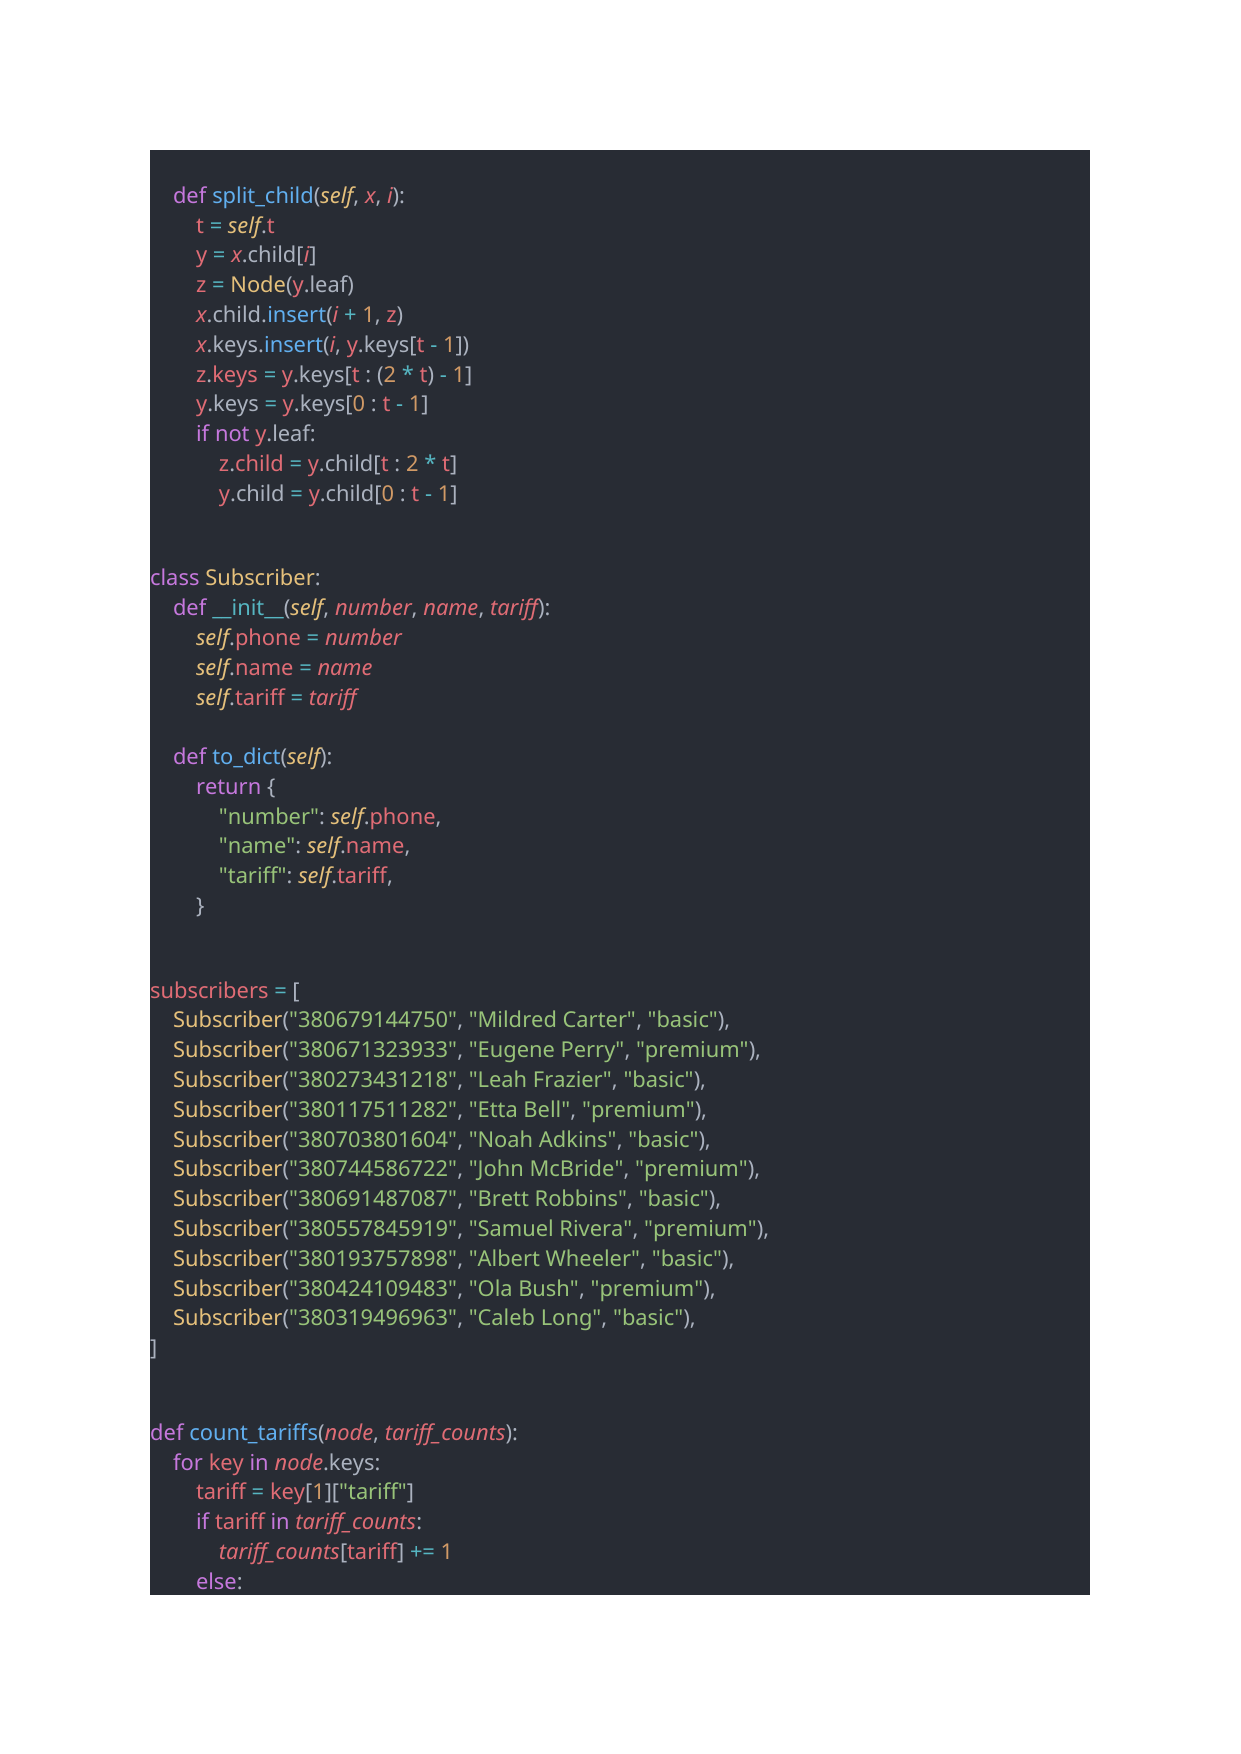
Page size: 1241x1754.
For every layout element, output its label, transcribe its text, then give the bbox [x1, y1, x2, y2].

text y.child = y.child[0 : t - 1] [150, 478, 1090, 507]
text else: [150, 1566, 1090, 1595]
text def __init__(self, number, name, tariff): [150, 592, 1090, 622]
text self.phone = number [150, 622, 1090, 652]
text self.name = name [150, 652, 1090, 681]
text y.keys = y.keys[0 : t - 1] [150, 388, 1090, 418]
text Subscriber("380557845919", "Samuel Rivera", "premium"), [150, 1213, 1090, 1243]
text self.tariff = tariff [150, 681, 1090, 711]
text Subscriber("380691487087", "Brett Robbins", "basic"), [150, 1183, 1090, 1213]
text tariff = key[1]["tariff"] [150, 1476, 1090, 1506]
text subscribers = [ [150, 974, 1090, 1004]
text } [150, 890, 1090, 920]
text "name": self.name, [150, 830, 1090, 860]
text Subscriber("380671323933", "Eugene Perry", "premium"), [150, 1034, 1090, 1064]
text for key in node.keys: [150, 1446, 1090, 1476]
text Subscriber("380424109483", "Ola Bush", "premium"), [150, 1272, 1090, 1302]
text return { [150, 771, 1090, 801]
text Subscriber("380679144750", "Mildred Carter", "basic"), [150, 1004, 1090, 1034]
text Subscriber("380744586722", "John McBride", "premium"), [150, 1153, 1090, 1183]
text y = x.child[i] [150, 239, 1090, 269]
text x.keys.insert(i, y.keys[t - 1]) [150, 329, 1090, 358]
text Subscriber("380273431218", "Leah Frazier", "basic"), [150, 1064, 1090, 1094]
text def to_dict(self): [150, 741, 1090, 771]
text if not y.leaf: [150, 418, 1090, 448]
text t = self.t [150, 209, 1090, 239]
text "number": self.phone, [150, 801, 1090, 830]
text Subscriber("380703801604", "Noah Adkins", "basic"), [150, 1123, 1090, 1153]
text def split_child(self, x, i): [150, 180, 1090, 209]
text z.keys = y.keys[t : (2 * t) - 1] [150, 358, 1090, 388]
text "tariff": self.tariff, [150, 860, 1090, 890]
text class Subscriber: [150, 562, 1090, 592]
text if tariff in tariff_counts: [150, 1506, 1090, 1536]
text z.child = y.child[t : 2 * t] [150, 448, 1090, 478]
text def count_tariffs(node, tariff_counts): [150, 1417, 1090, 1446]
text ] [150, 1332, 1090, 1362]
text Subscriber("380117511282", "Etta Bell", "premium"), [150, 1094, 1090, 1123]
text z = Node(y.leaf) [150, 269, 1090, 299]
text x.child.insert(i + 1, z) [150, 299, 1090, 329]
text Subscriber("380319496963", "Caleb Long", "basic"), [150, 1302, 1090, 1332]
text tariff_counts[tariff] += 1 [150, 1536, 1090, 1566]
text Subscriber("380193757898", "Albert Wheeler", "basic"), [150, 1243, 1090, 1272]
